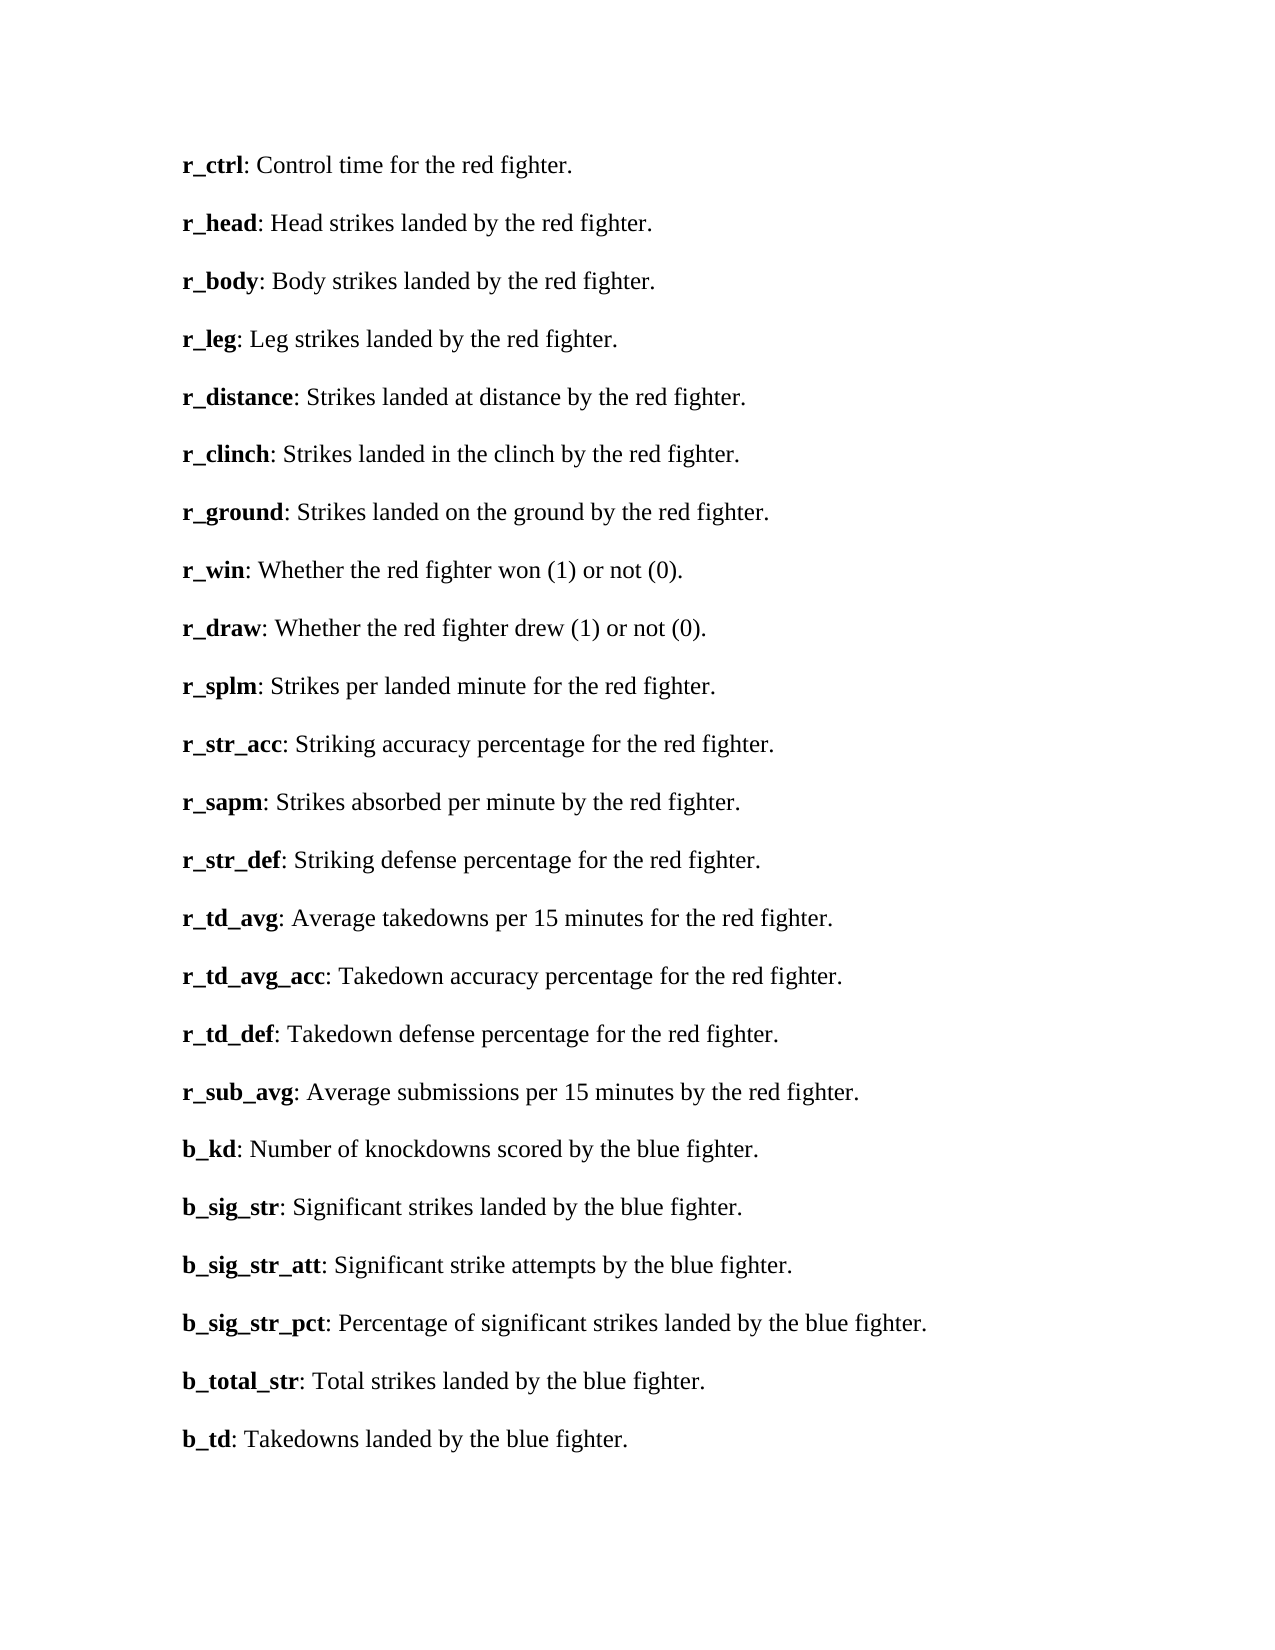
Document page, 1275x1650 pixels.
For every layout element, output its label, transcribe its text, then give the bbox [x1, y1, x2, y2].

text  r_sub_avg: Average submissions per 15 minutes by the red fighter. [150, 1077, 1125, 1105]
text  r_win: Whether the red fighter won (1) or not (0). [150, 555, 1125, 584]
text  b_sig_str_pct: Percentage of significant strikes landed by the blue fighter. [150, 1308, 1125, 1337]
text  r_td_def: Takedown defense percentage for the red fighter. [150, 1019, 1125, 1047]
text  r_str_def: Striking defense percentage for the red fighter. [150, 845, 1125, 874]
text  r_td_avg: Average takedowns per 15 minutes for the red fighter. [150, 903, 1125, 932]
text  b_sig_str_att: Significant strike attempts by the blue fighter. [150, 1250, 1125, 1279]
text  r_leg: Leg strikes landed by the red fighter. [150, 324, 1125, 352]
text  b_total_str: Total strikes landed by the blue fighter. [150, 1366, 1125, 1395]
text  r_str_acc: Striking accuracy percentage for the red fighter. [150, 729, 1125, 758]
text  r_splm: Strikes per landed minute for the red fighter. [150, 671, 1125, 700]
text  r_ctrl: Control time for the red fighter. [150, 150, 1125, 179]
text  r_clinch: Strikes landed in the clinch by the red fighter. [150, 439, 1125, 468]
text  r_draw: Whether the red fighter drew (1) or not (0). [150, 613, 1125, 642]
text  b_td: Takedowns landed by the blue fighter. [150, 1424, 1125, 1453]
text  r_td_avg_acc: Takedown accuracy percentage for the red fighter. [150, 961, 1125, 989]
text  r_sapm: Strikes absorbed per minute by the red fighter. [150, 787, 1125, 816]
text  r_distance: Strikes landed at distance by the red fighter. [150, 382, 1125, 410]
text  b_sig_str: Significant strikes landed by the blue fighter. [150, 1192, 1125, 1221]
text  r_ground: Strikes landed on the ground by the red fighter. [150, 497, 1125, 526]
text  r_head: Head strikes landed by the red fighter. [150, 208, 1125, 237]
text  b_kd: Number of knockdowns scored by the blue fighter. [150, 1134, 1125, 1163]
text  r_body: Body strikes landed by the red fighter. [150, 266, 1125, 294]
